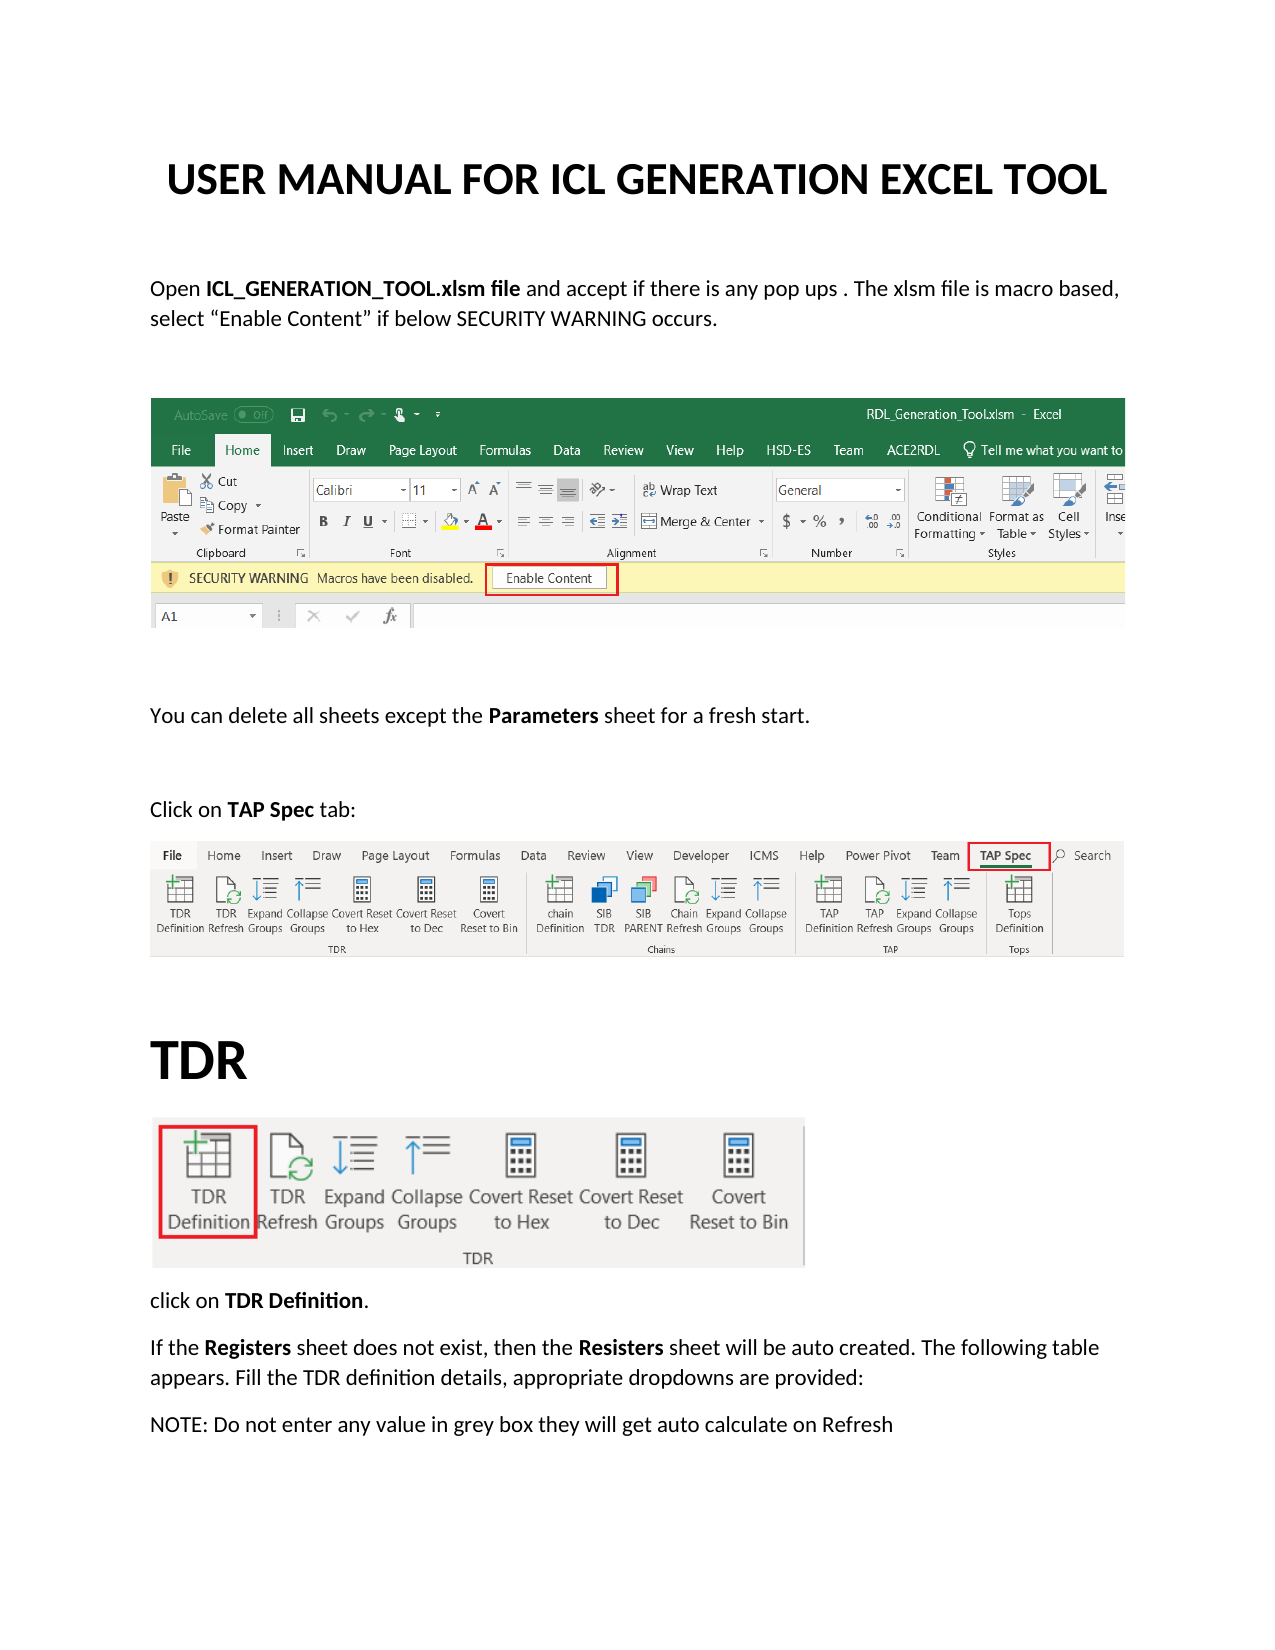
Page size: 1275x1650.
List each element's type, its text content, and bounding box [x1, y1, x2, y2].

text If the Registers sheet does not exist, then the Resisters sheet will be auto created. The following table appears. Fill the TDR definition details, appropriate dropdowns are provided: [150, 1333, 1125, 1391]
text click on TDR Definition. [150, 1286, 1125, 1314]
picture [150, 841, 1124, 957]
text Click on TAP Spec tab: [150, 795, 1125, 823]
text NOTE: Do not enter any value in grey box they will get auto calculate on Refresh [150, 1410, 1125, 1438]
picture [150, 1116, 805, 1268]
picture [150, 397, 1125, 636]
text Open ICL_GENERATION_TOOL.xlsm file and accept if there is any pop ups . The xlsm file is macro based, select “Enable Content” if below SECURITY WARNING occurs. [150, 274, 1125, 332]
text You can delete all sheets except the Parameters sheet for a fresh start. [150, 701, 1125, 729]
text TDR [150, 1022, 1125, 1094]
text USER MANUAL FOR ICL GENERATION EXCEL TOOL [150, 150, 1125, 206]
